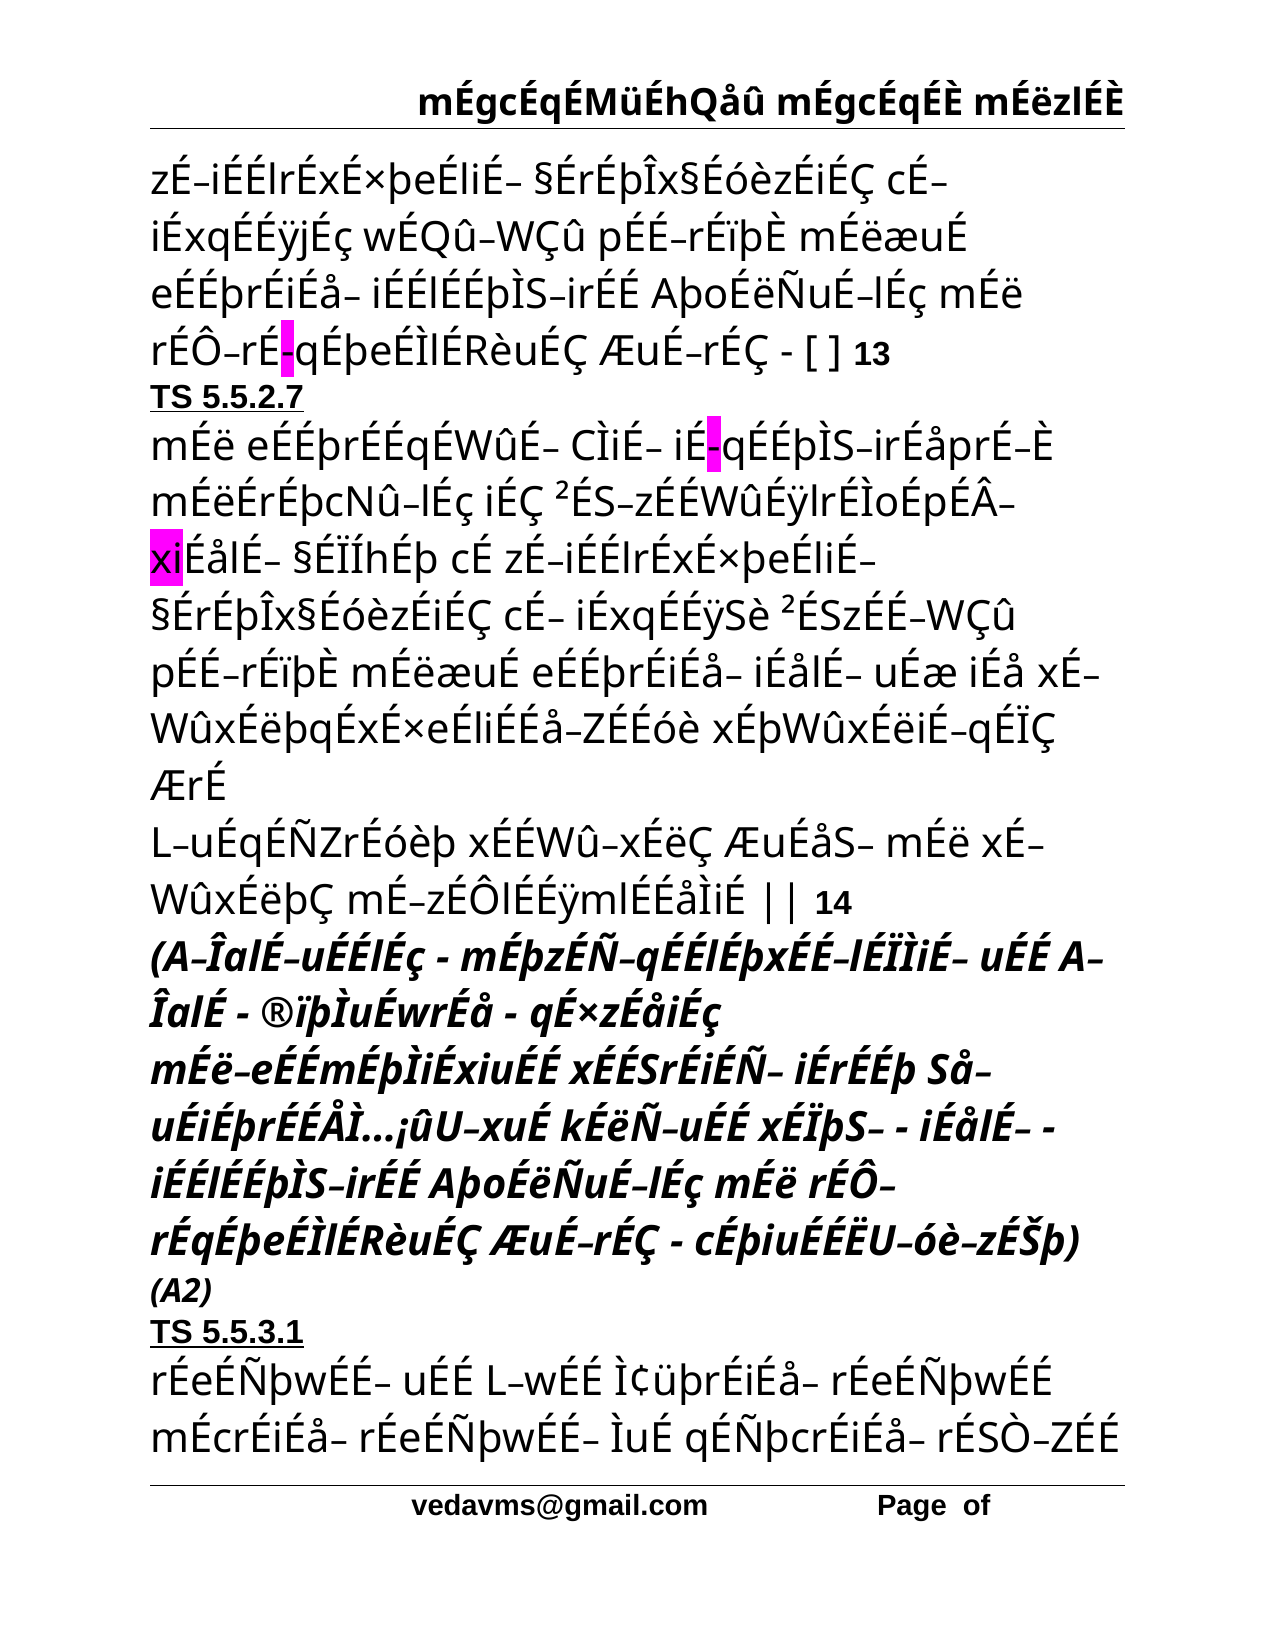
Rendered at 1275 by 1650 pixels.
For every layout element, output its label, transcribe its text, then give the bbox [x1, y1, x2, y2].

text L–uÉqÉÑZrÉóèþ xÉÉWû–xÉëÇ ÆuÉåS– mÉë xÉ–WûxÉëþÇ mÉ–zÉÔlÉÉÿmlÉÉåÌiÉ || 14 [150, 813, 1125, 926]
text mÉë–eÉÉmÉþÌiÉxiuÉÉ xÉÉSrÉiÉÑ– iÉrÉÉþ Så–uÉiÉþrÉÉÅÌ…¡ûU–xuÉ kÉëÑ–uÉÉ xÉÏþS– - iÉålÉ– - iÉÉlÉÉþÌS–irÉÉ AþoÉëÑuÉ–lÉç mÉë rÉÔ–rÉqÉþeÉÌlÉRèuÉÇ ÆuÉ–rÉÇ - cÉþiuÉÉËU–óè–zÉŠþ) (A2) [150, 1040, 1125, 1312]
text rÉeÉÑþwÉÉ– uÉÉ L–wÉÉ Ì¢üþrÉiÉå– rÉeÉÑþwÉÉ mÉcrÉiÉå– rÉeÉÑþwÉÉ– ÌuÉ qÉÑþcrÉiÉå– rÉSÒ–ZÉÉ [150, 1351, 1125, 1464]
text TS 5.5.3.1 [150, 1312, 1125, 1351]
text pÉÉ–rÉïþÈ mÉëæuÉ eÉÉþrÉiÉå– iÉålÉ– uÉæ iÉå xÉ–WûxÉëþqÉxÉ×eÉliÉÉå–ZÉÉóè xÉþWûxÉëiÉ–qÉÏÇ ÆrÉ [150, 643, 1125, 813]
text (A–ÎalÉ–uÉÉlÉç - mÉþzÉÑ–qÉÉlÉþxÉÉ–lÉÏÌiÉ– uÉÉ A–ÎalÉ - ®ïþÌuÉwrÉå - qÉ×zÉåiÉç [150, 926, 1125, 1040]
text TS 5.5.2.7 [150, 377, 1125, 416]
text mÉë eÉÉþrÉÉqÉWûÉ– CÌiÉ– iÉ-qÉÉþÌS–irÉåprÉ–È mÉëÉrÉþcNû–lÉç iÉÇ ²ÉS–zÉÉWûÉÿlrÉÌoÉpÉÂ– xiÉålÉ– §ÉÏÍhÉþ cÉ zÉ–iÉÉlrÉxÉ×þeÉliÉ– §ÉrÉþÎx§ÉóèzÉiÉÇ cÉ– iÉxqÉÉÿSè ²ÉSzÉÉ–WÇû [150, 416, 1125, 643]
